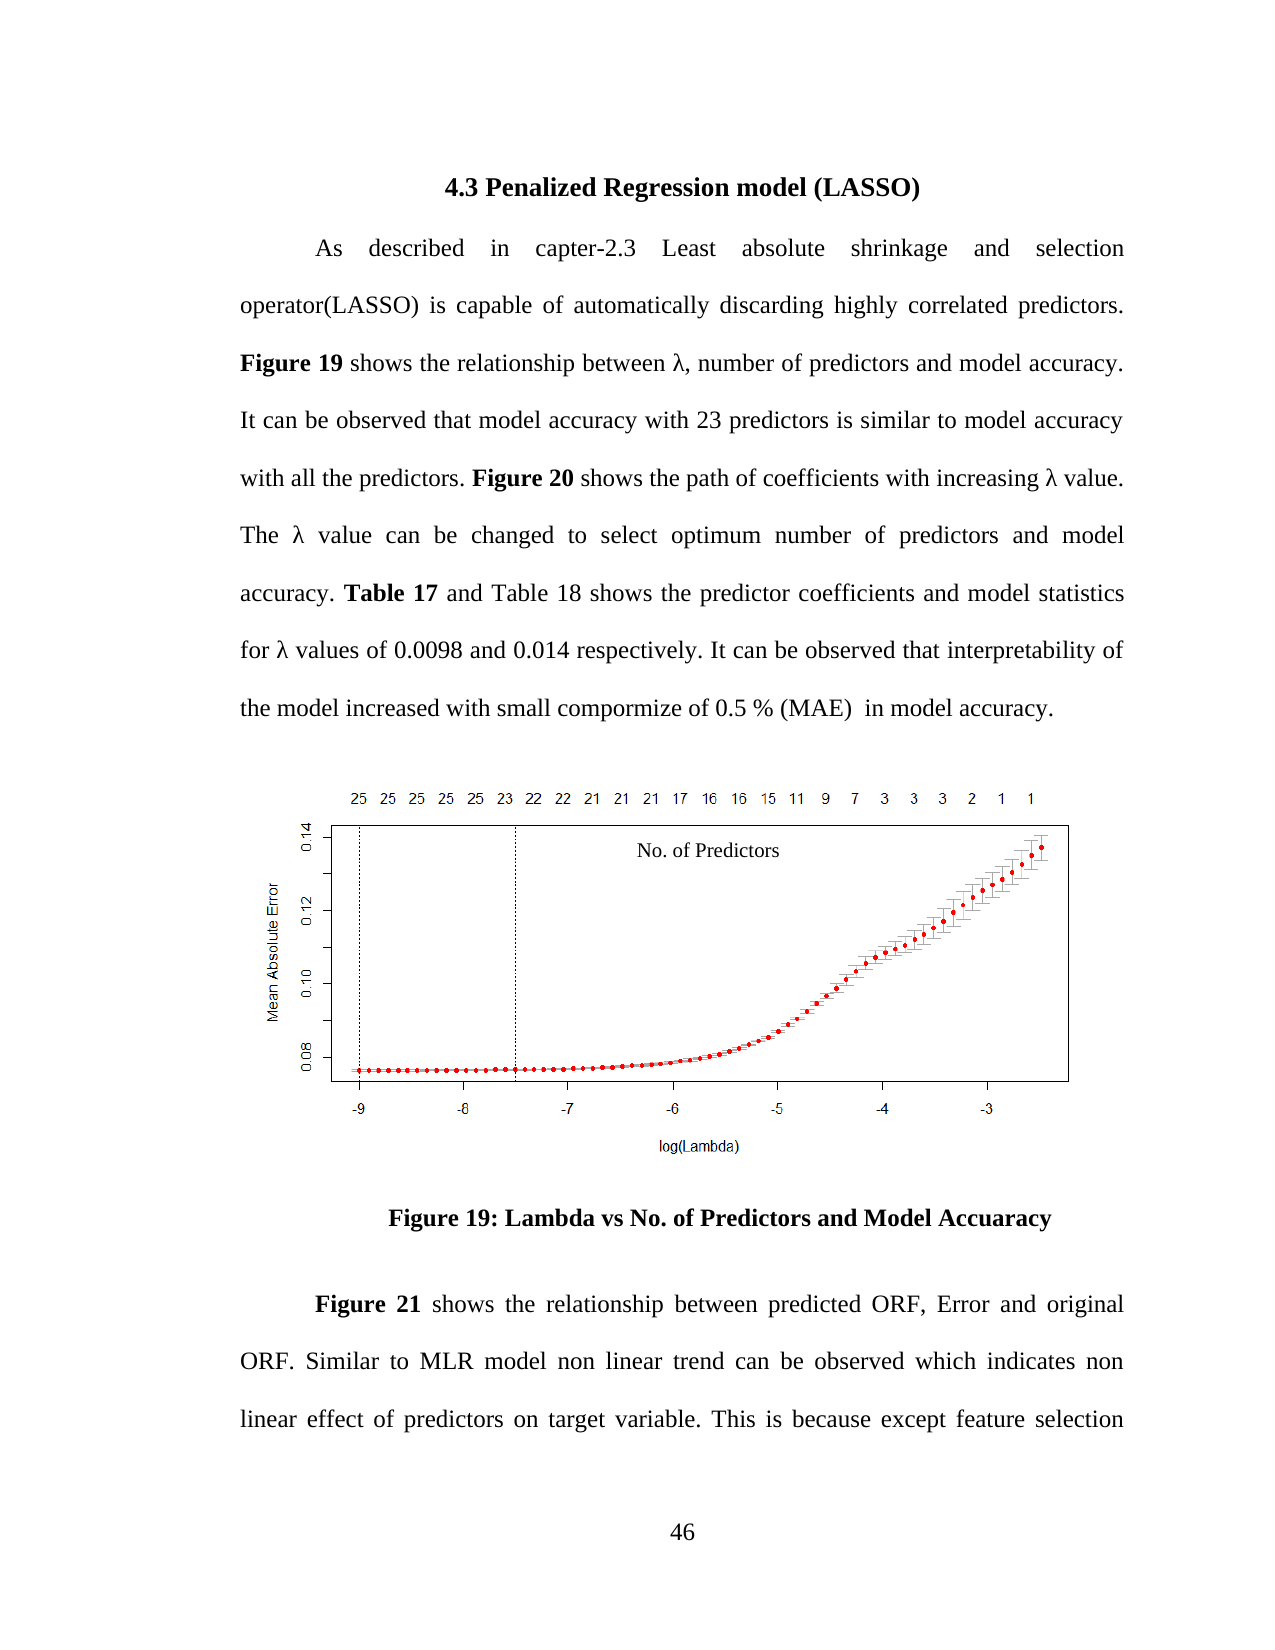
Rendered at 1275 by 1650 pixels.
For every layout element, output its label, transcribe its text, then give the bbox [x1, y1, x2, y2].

picture [261, 750, 1104, 1174]
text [240, 1289, 1125, 1433]
text Figure 19: Lambda vs No. of Predictors and Model Accuaracy [240, 1203, 1125, 1231]
text As described in capter-2.3 Least absolute shrinkage and selection operator(LASSO) is capable of automatically discarding highly correlated predictors. Figure 18 shows the relationship between λ, number of predictors and model accuracy. It can be observed that model accuracy with 23 predictors is similar to model accuracy with all the predictors. Figure 19 shows the path of coefficients with increasing λ value. The λ value can be changed to select optimum number of predictors and model accuracy. Table 23 and Table 24 shows the predictor coefficients and model statistics for λ values of 0.0098 and 0.014 respectively. It can be observed that interpretability of the model increased with small compormize of 0.5 % (MAE) in model accuracy. [240, 233, 1125, 722]
subtitle 4.3 Penalized Regression model (LASSO) [240, 171, 1125, 202]
